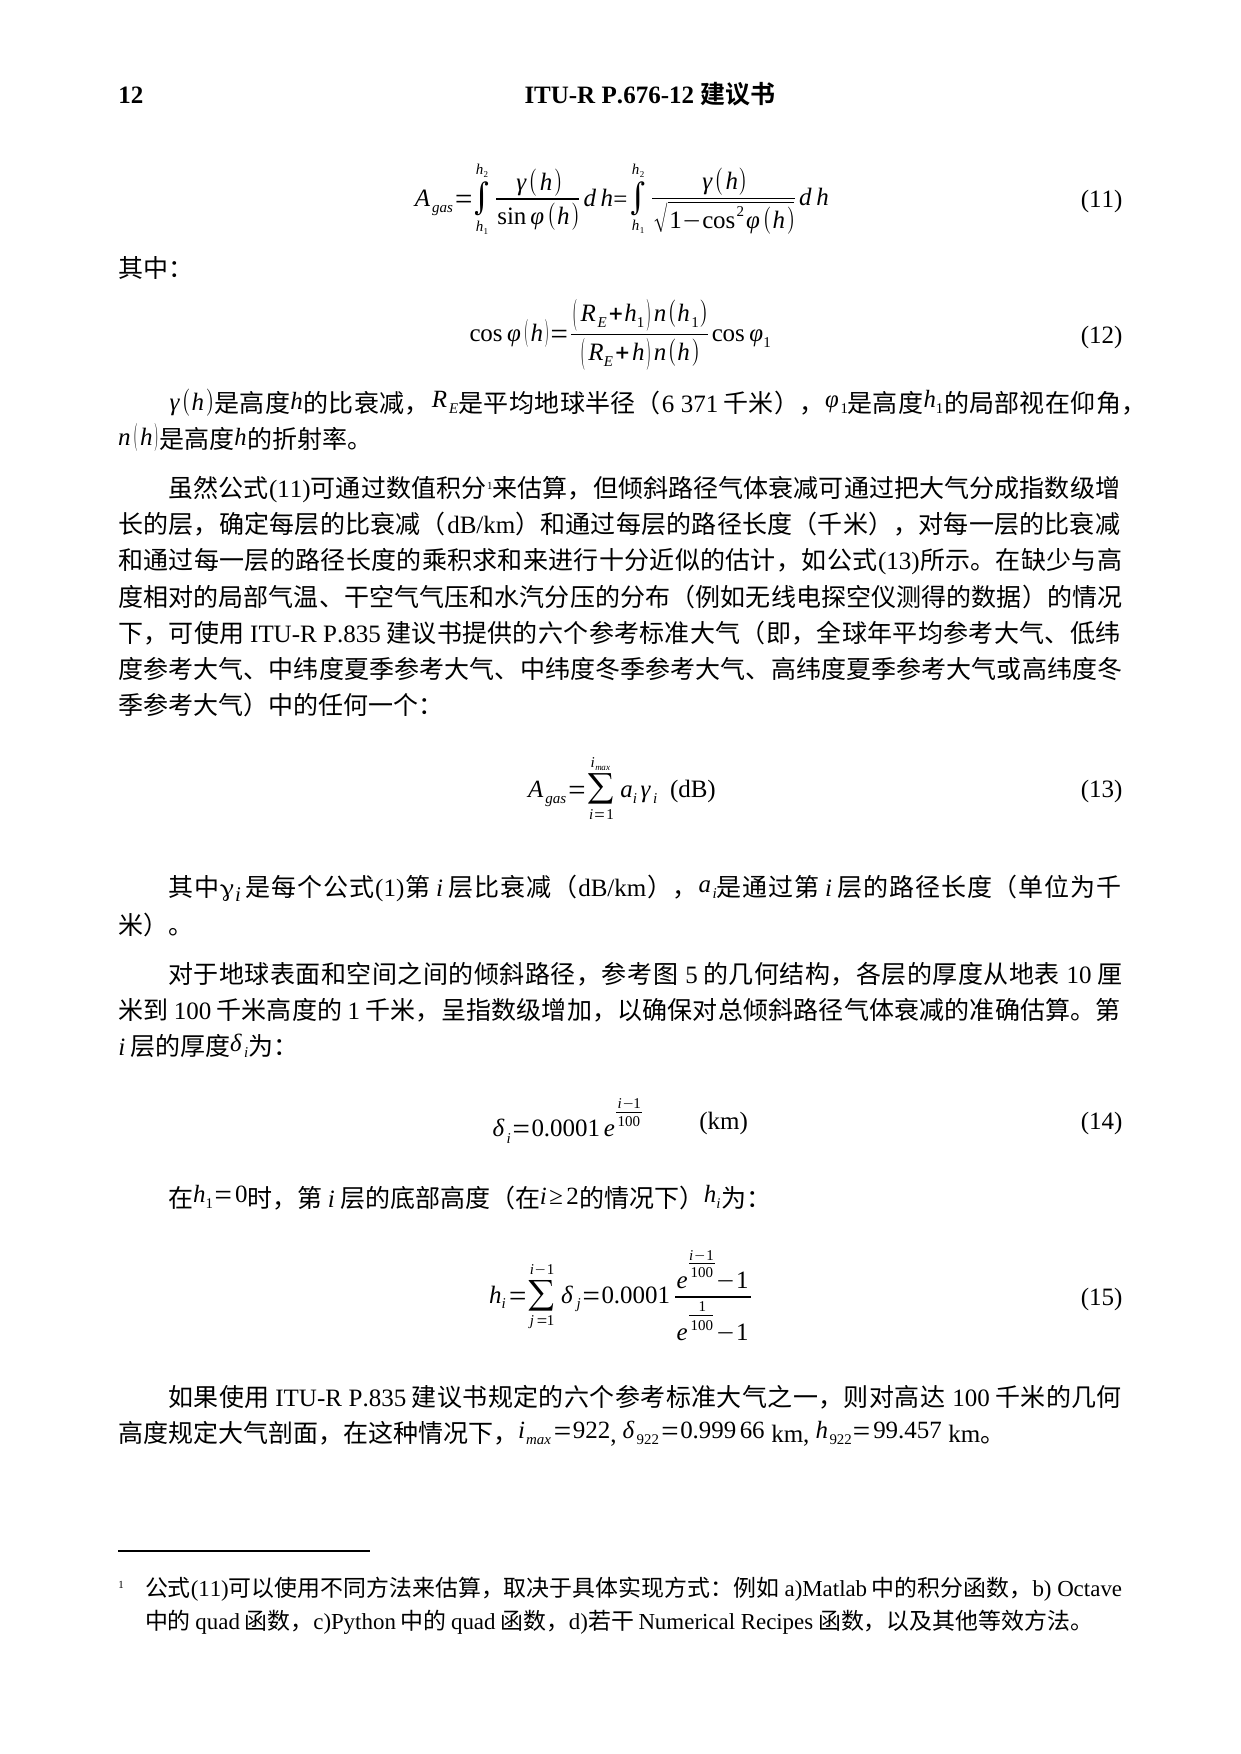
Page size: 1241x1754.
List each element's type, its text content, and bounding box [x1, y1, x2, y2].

text 在时，第i层的底部高度（在的情况下）为： [118, 1178, 1122, 1214]
text (dB) (13) [118, 754, 1122, 823]
text (km) (14) [118, 1095, 1122, 1147]
text 其中i是每个公式(1)第i层比衰减（dB/km），是通过第i层的路径长度（单位为千米）。 [118, 867, 1122, 942]
text 其中： [118, 249, 1122, 285]
text 虽然公式(11)可通过数值积分来估算，但倾斜路径气体衰减可通过把大气分成指数级增长的层，确定每层的比衰减（dB/km）和通过每层的路径长度（千米），对每一层的比衰减和通过每一层的路径长度的乘积求和来进行十分近似的估计，如公式(13)所示。在缺少与高度相对的局部气温、干空气气压和水汽分压的分布（例如无线电探空仪测得的数据）的情况下，可使用ITU-R P.835建议书提供的六个参考标准大气（即，全球年平均参考大气、低纬度参考大气、中纬度夏季参考大气、中纬度冬季参考大气、高纬度夏季参考大气或高纬度冬季参考大气）中的任何一个： [118, 468, 1122, 722]
text = (11) [118, 160, 1122, 236]
text 对于地球表面和空间之间的倾斜路径，参考图5的几何结构，各层的厚度从地表10厘米到100千米高度的1千米，呈指数级增加，以确保对总倾斜路径气体衰减的准确估算。第i层的厚度为： [118, 954, 1122, 1063]
text 是高度的比衰减，是平均地球半径（6 371千米），是高度的局部视在仰角，是高度的折射率。 [118, 383, 1122, 456]
text 如果使用ITU-R P.835建议书规定的六个参考标准大气之一，则对高达100千米的几何高度规定大气剖面，在这种情况下，, km, km。 [118, 1378, 1122, 1450]
text (15) [118, 1246, 1122, 1346]
text (12) [118, 298, 1122, 371]
